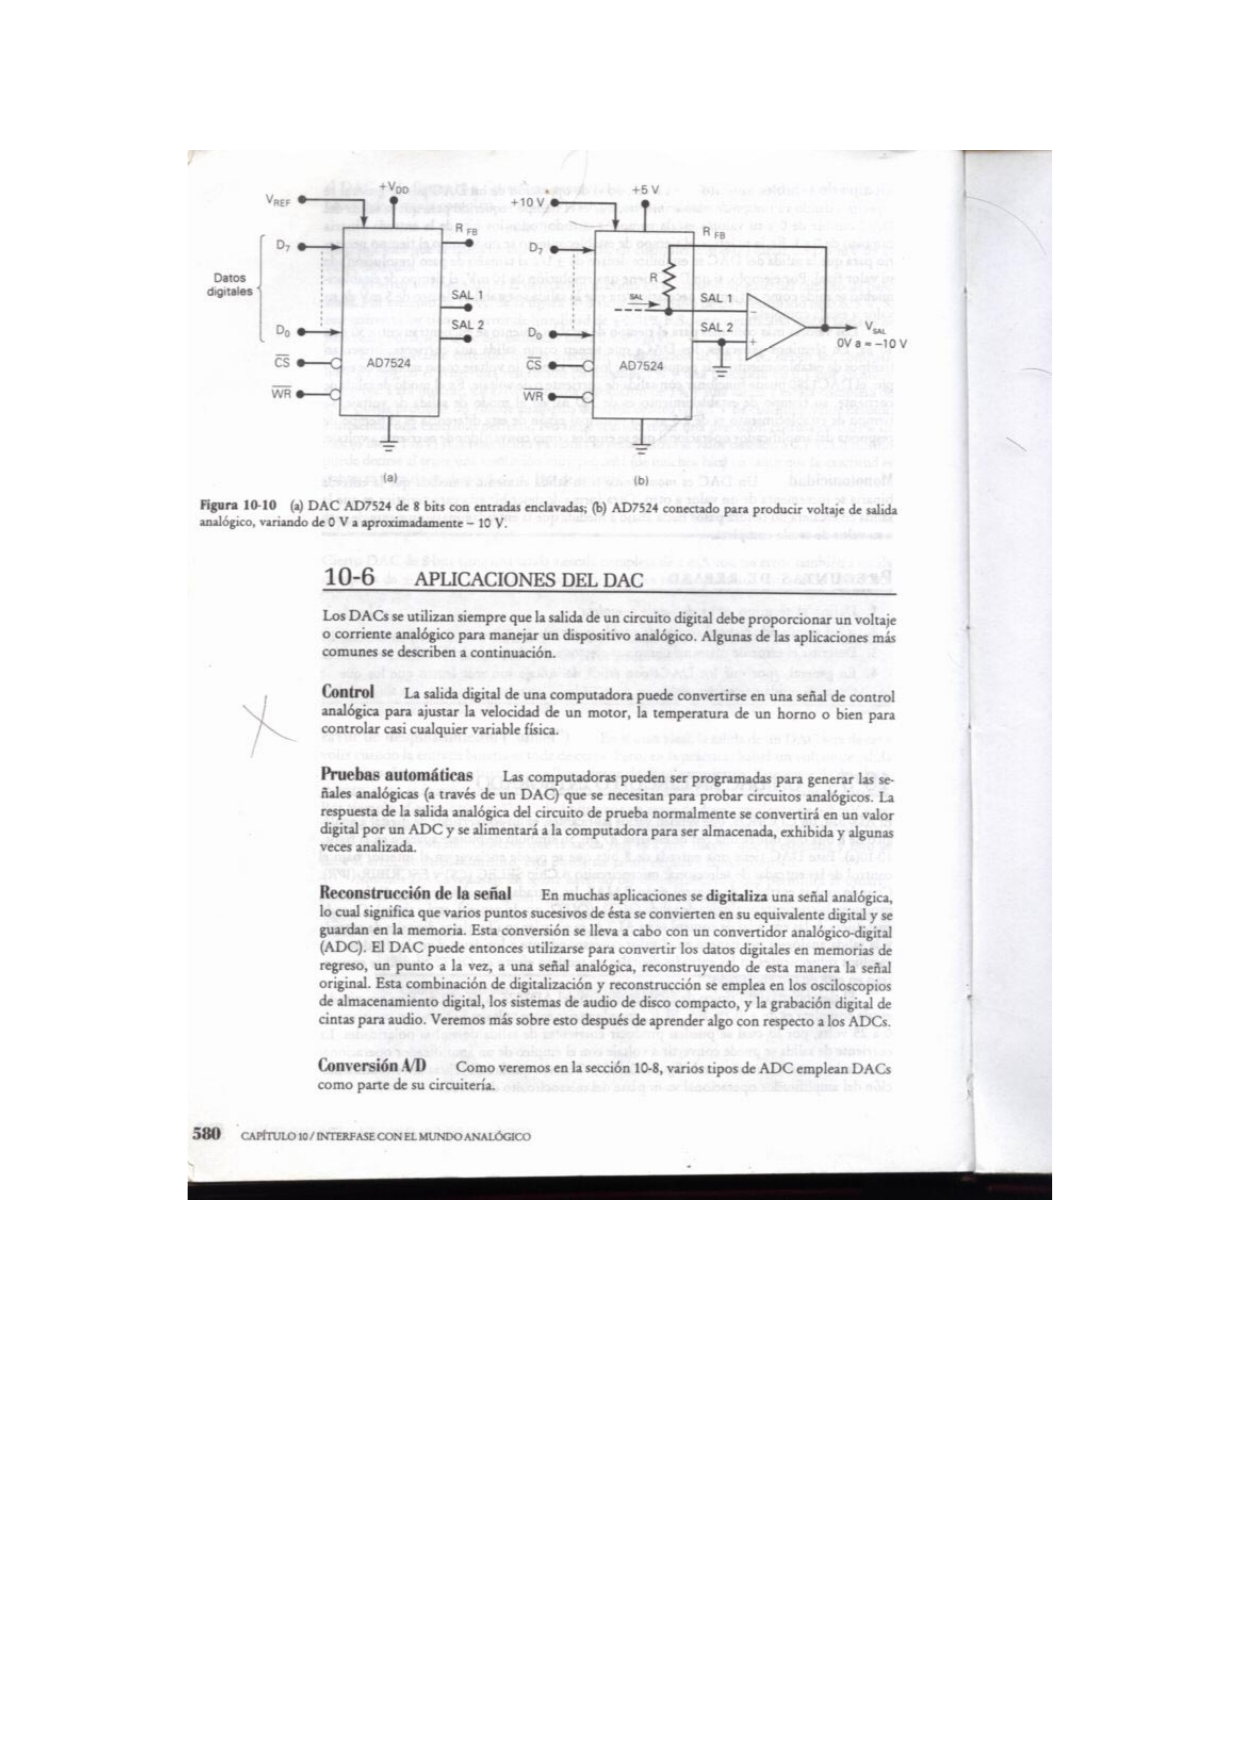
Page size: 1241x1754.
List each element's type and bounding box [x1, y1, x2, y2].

picture [187, 150, 1053, 1200]
